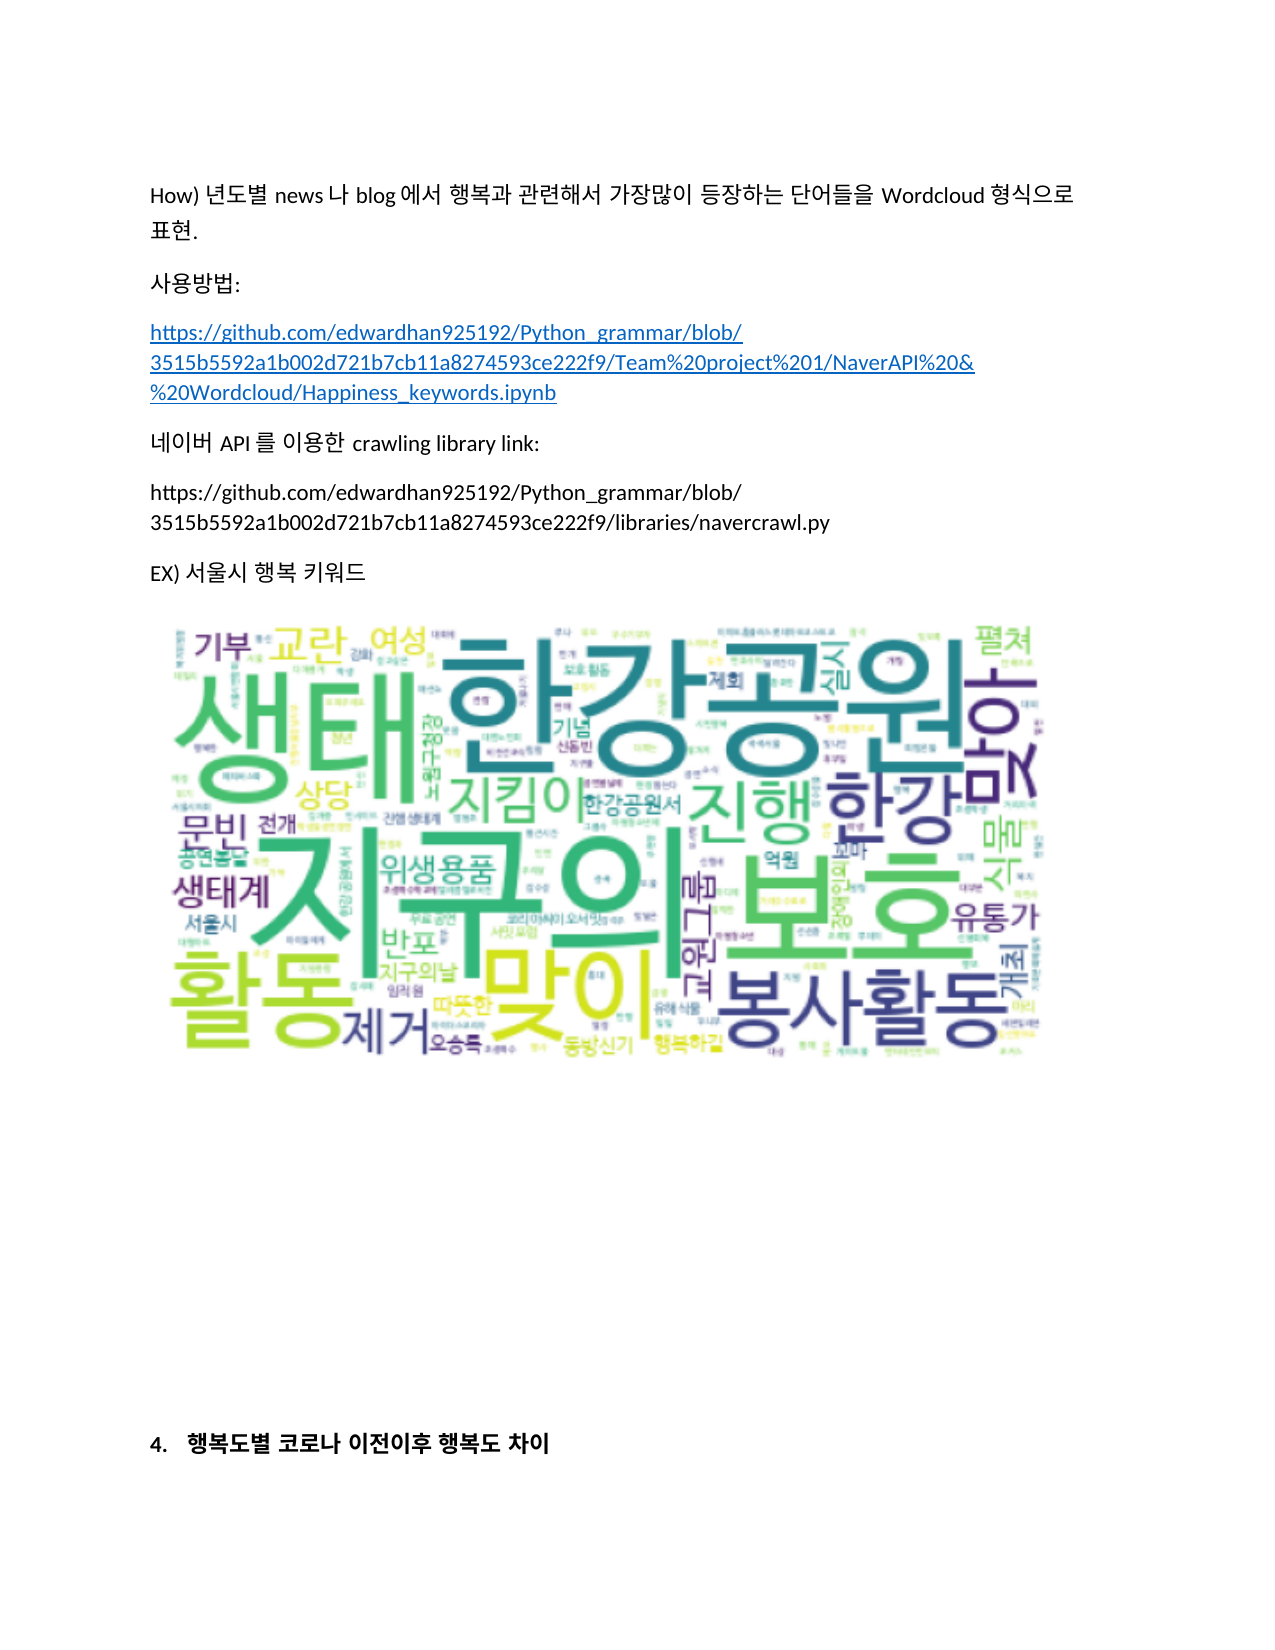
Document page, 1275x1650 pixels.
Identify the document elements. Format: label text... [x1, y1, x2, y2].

list 행복도별 코로나 이전이후 행복도 차이 [150, 1426, 1125, 1459]
picture [150, 607, 1063, 1079]
text 사용방법: [150, 266, 1125, 299]
text EX) 서울시 행복 키워드 [150, 555, 1125, 588]
text How) 년도별 news나 blog에서 행복과 관련해서 가장많이 등장하는 단어들을 Wordcloud형식으로 표현. [150, 177, 1125, 246]
text 네이버 API를 이용한 crawling library link: [150, 425, 1125, 458]
text https://github.com/edwardhan925192/Python_grammar/blob/3515b5592a1b002d721b7cb11a8274593ce222f9/Team%20project%201/NaverAPI%20&%20Wordcloud/Happiness_keywords.ipynb [150, 318, 1125, 406]
text https://github.com/edwardhan925192/Python_grammar/blob/3515b5592a1b002d721b7cb11a8274593ce222f9/libraries/navercrawl.py [150, 478, 1125, 536]
